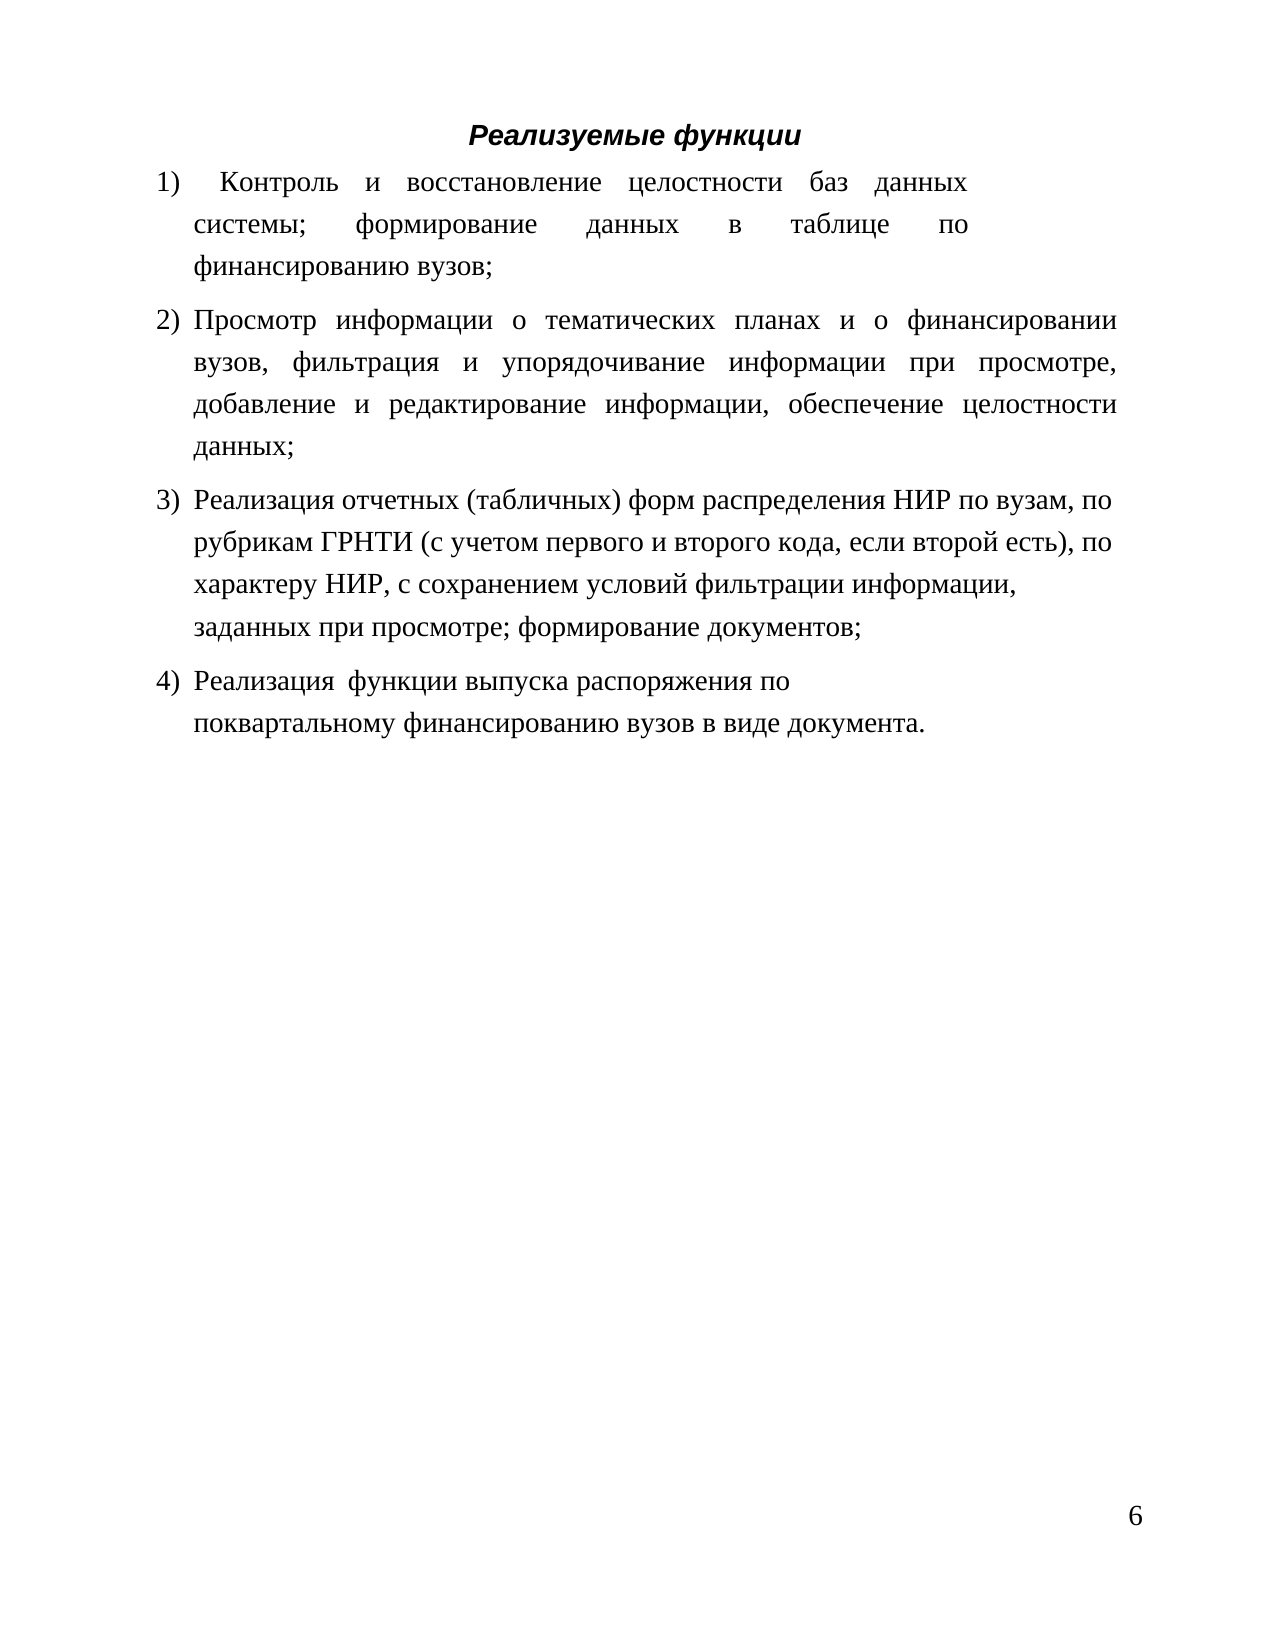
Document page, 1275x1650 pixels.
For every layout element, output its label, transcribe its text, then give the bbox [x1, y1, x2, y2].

list Реализация отчетных (табличных) форм распределения НИР по вузам, по рубрикам ГРНТИ (с учетом первого и второго кода, если второй есть), по характеру НИР, с сохранением условий фильтрации информации, заданных при просмотре; формирование документов; [156, 482, 1134, 642]
list Контроль и восстановление целостности баз данных системы; формирование данных в таблице по финансированию вузов; [156, 164, 968, 281]
list Просмотр информации о тематических планах и о финансировании вузов, фильтрация и упорядочивание информации при просмотре, добавление и редактирование информации, обеспечение целостности данных; [156, 302, 1117, 462]
subtitle Реализуемые функции [107, 118, 1166, 152]
list Реализация функции выпуска распоряжения по поквартальному финансированию вузов в виде документа. [156, 663, 999, 738]
